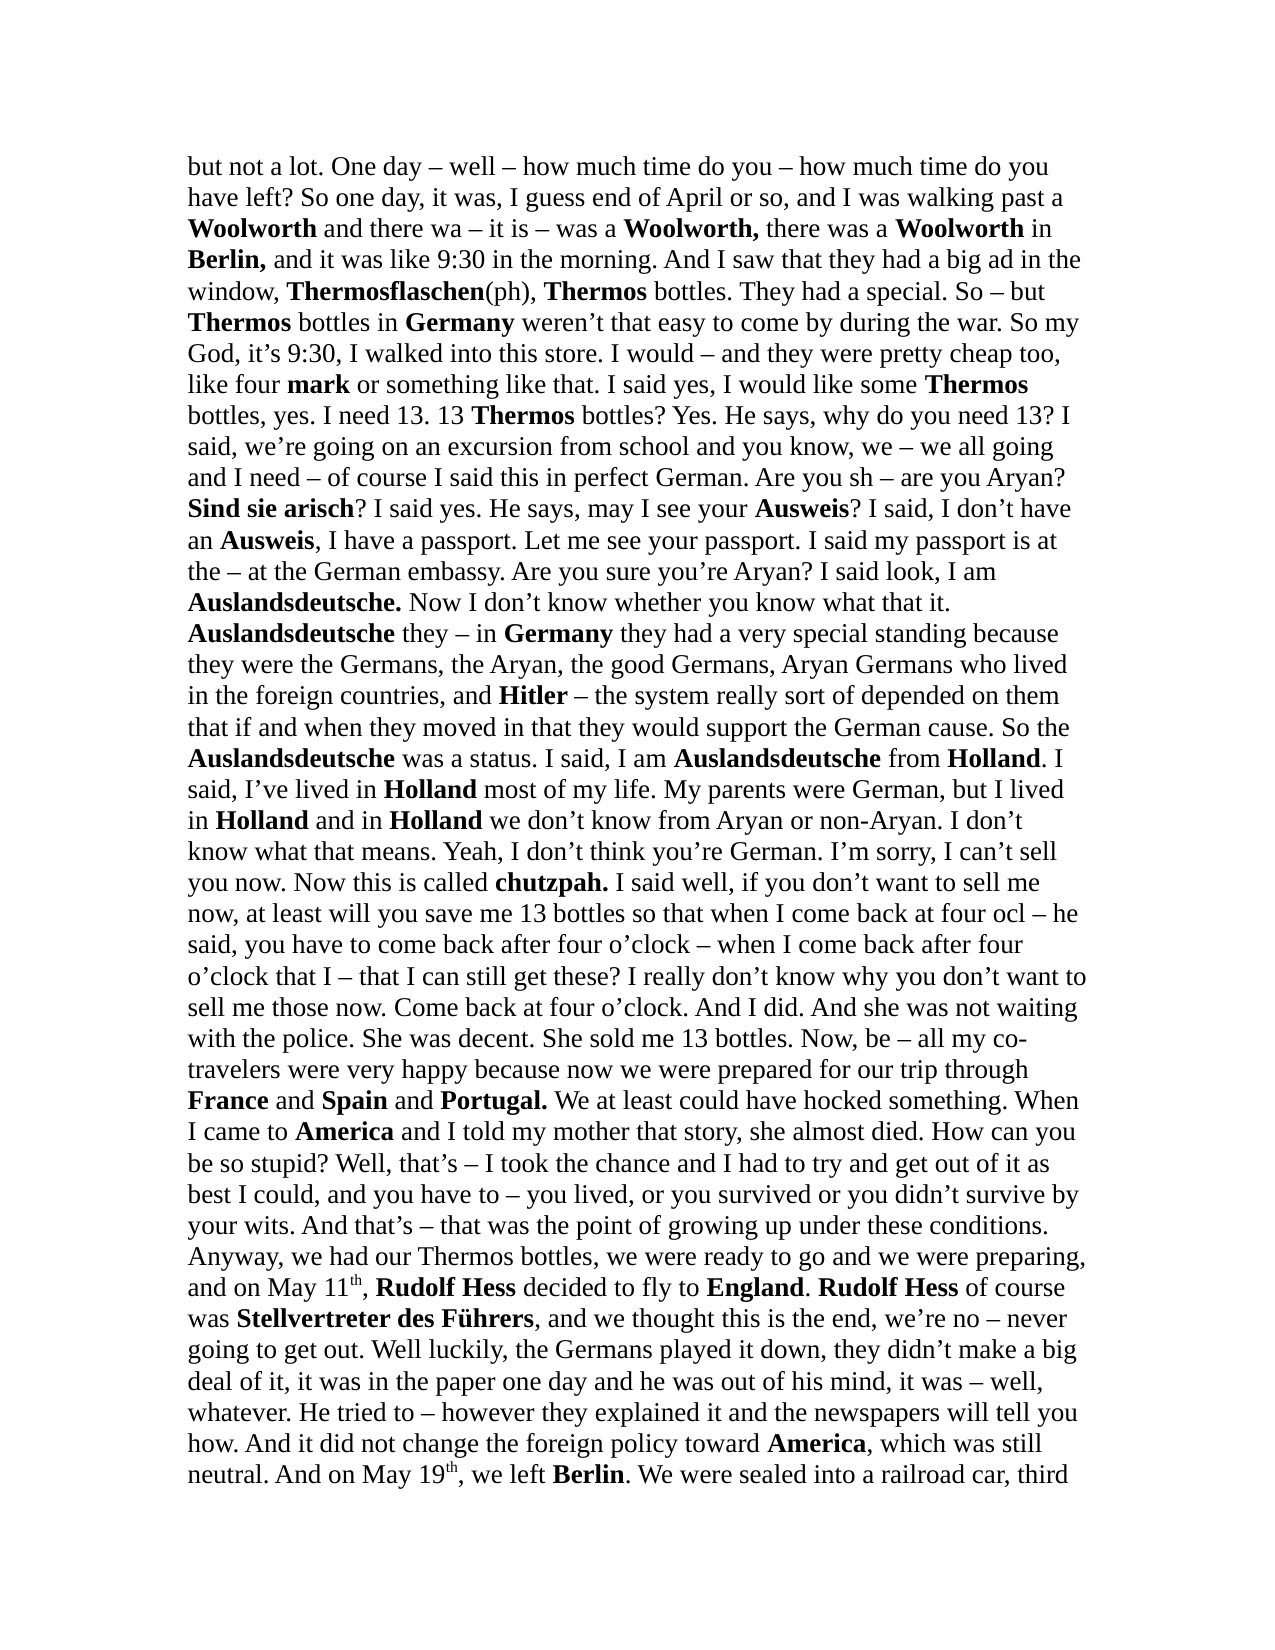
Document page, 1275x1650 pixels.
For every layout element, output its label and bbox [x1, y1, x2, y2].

text [187, 150, 1087, 1489]
